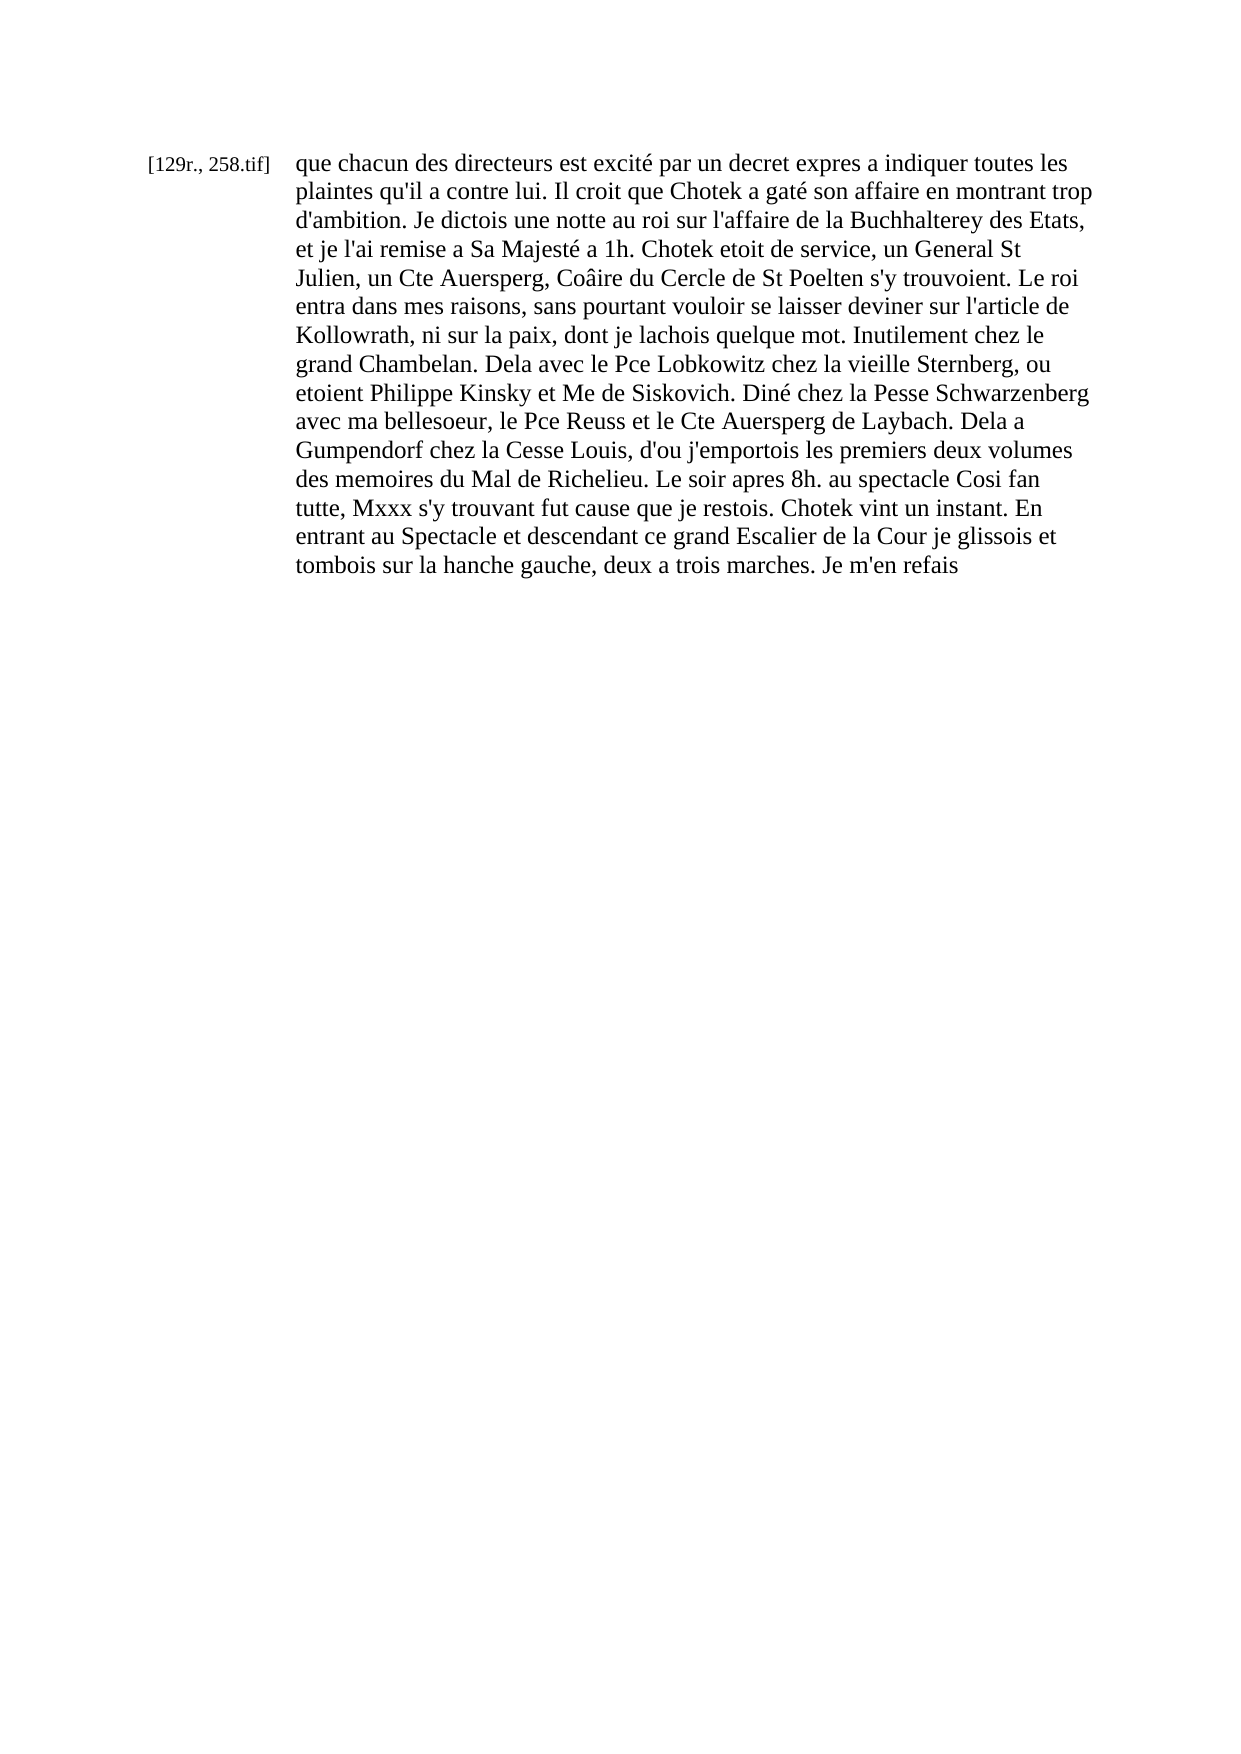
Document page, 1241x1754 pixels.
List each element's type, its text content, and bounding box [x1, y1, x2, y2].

text [129r., 258.tif] que chacun des directeurs est excité par un decret expres a indiquer toutes les plaintes qu'il a contre lui. Il croit que Chotek a gaté son affaire en montrant trop d'ambition. Je dictois une notte au roi sur l'affaire de la Buchhalterey des Etats, et je l'ai remise a Sa Majesté a 1h. Chotek etoit de service, un General St Julien, un Cte Auersperg, Coâire du Cercle de St Poelten s'y trouvoient. Le roi entra dans mes raisons, sans pourtant vouloir se laisser deviner sur l'article de Kollowrath, ni sur la paix, dont je lachois quelque mot. Inutilement chez le grand Chambelan. Dela avec le Pce Lobkowitz chez la vieille Sternberg, ou etoient Philippe Kinsky et Me de Siskovich. Diné chez la Pesse Schwarzenberg avec ma bellesoeur, le Pce Reuss et le Cte Auersperg de Laybach. Dela a Gumpendorf chez la Cesse Louis, d'ou j'emportois les premiers deux volumes des memoires du Mal de Richelieu. Le soir apres 8h. au spectacle Cosi fan tutte, Mxxx s'y trouvant fut cause que je restois. Chotek vint un instant. En entrant au Spectacle et descendant ce grand Escalier de la Cour je glissois et tombois sur la hanche gauche, deux a trois marches. Je m'en refais [148, 148, 1093, 579]
